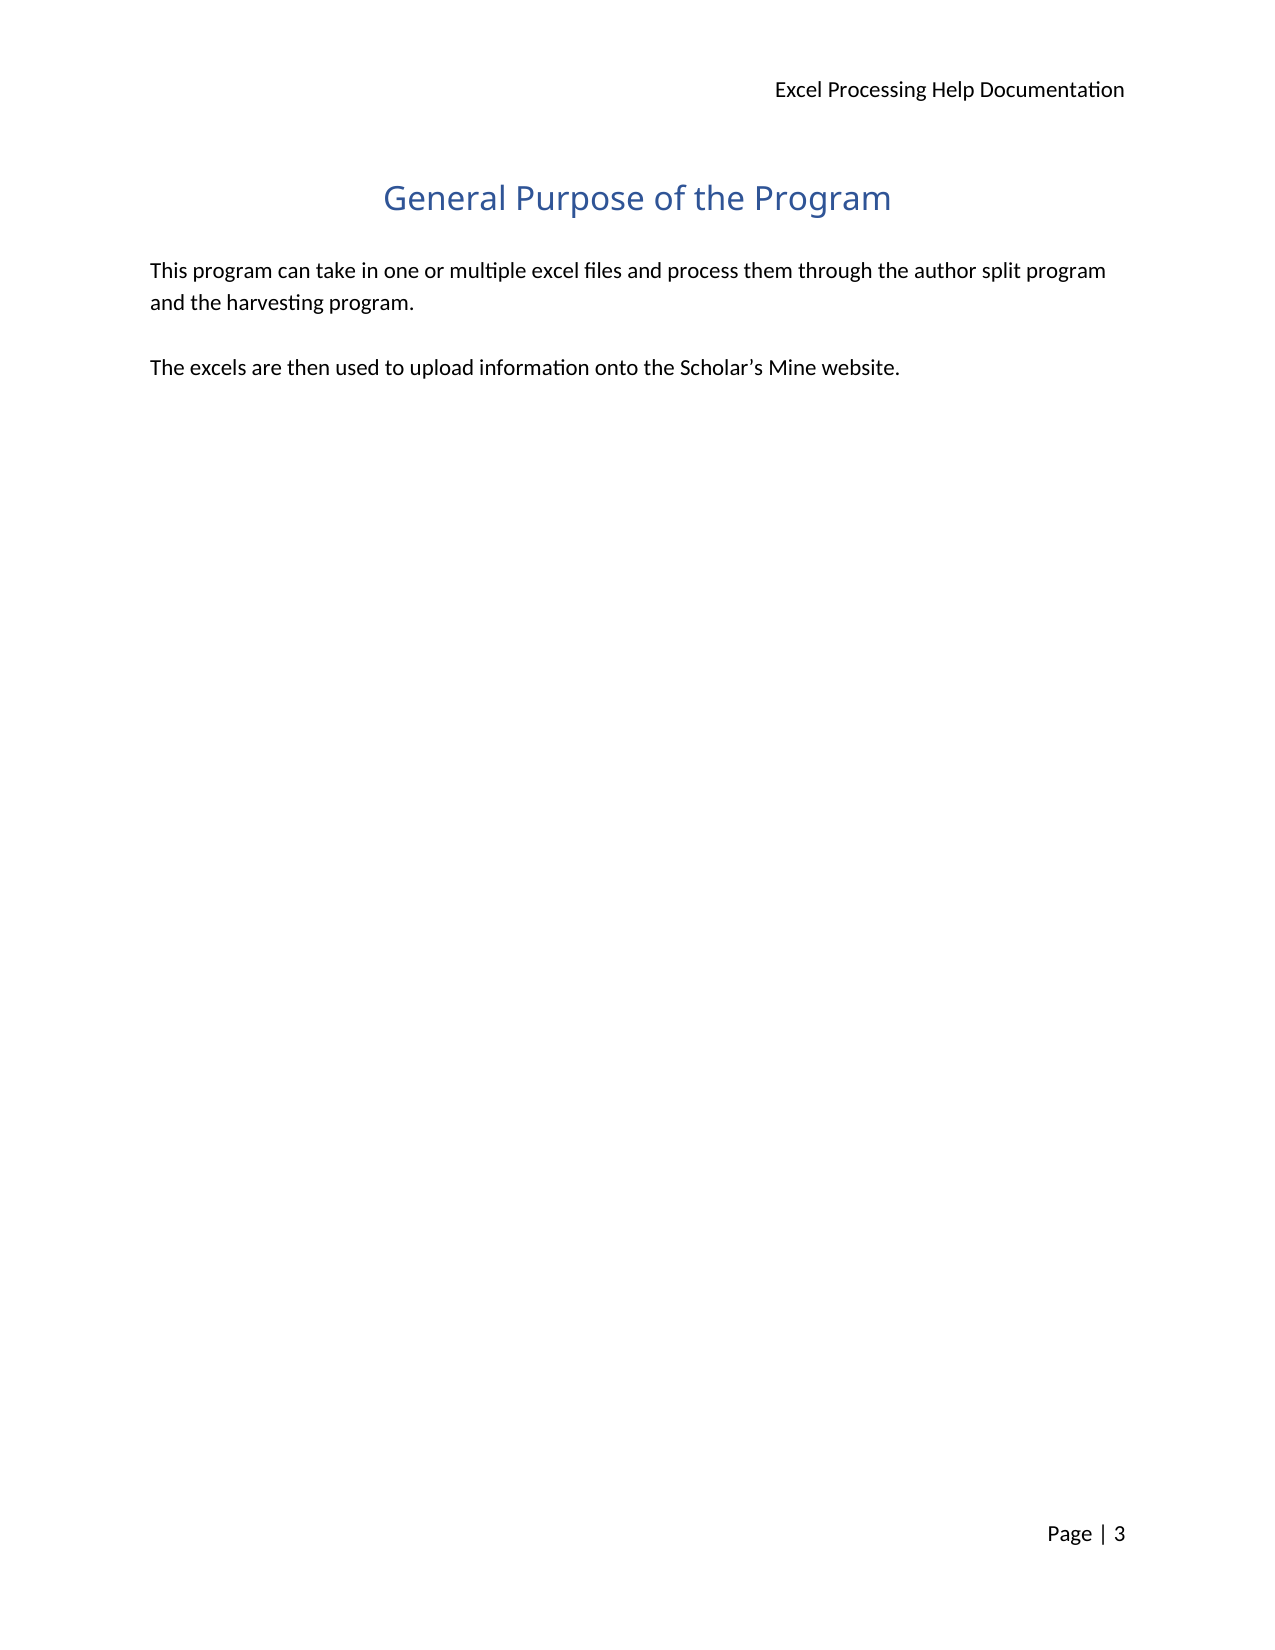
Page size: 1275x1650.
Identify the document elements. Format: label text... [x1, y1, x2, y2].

text This program can take in one or multiple excel files and process them through the author split program and the harvesting program. [150, 256, 1125, 316]
subtitle General Purpose of the Program [150, 175, 1125, 220]
text The excels are then used to upload information onto the Scholar’s Mine website. [150, 353, 1125, 381]
